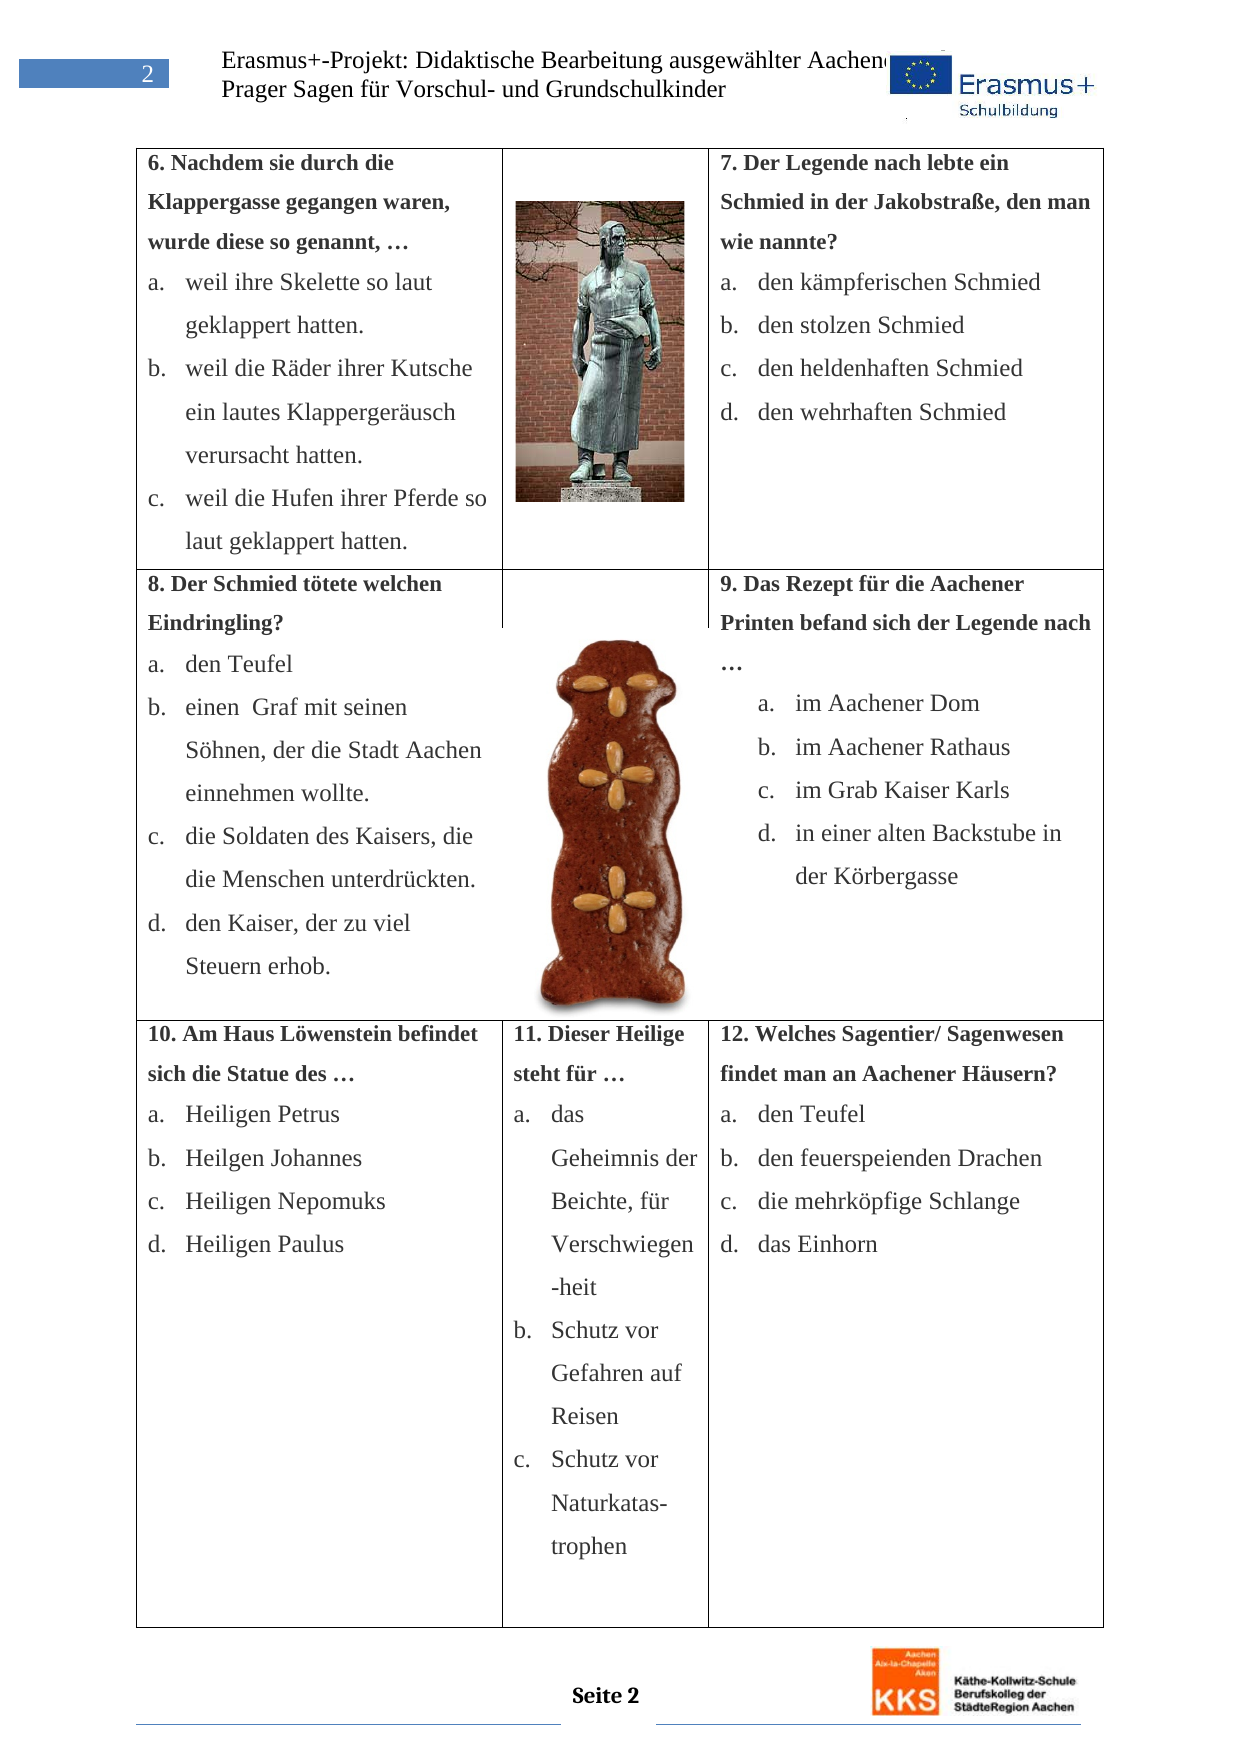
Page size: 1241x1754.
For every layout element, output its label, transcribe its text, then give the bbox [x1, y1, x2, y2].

table_cell 6. Nachdem sie durch die Klappergasse gegangen waren, wurde diese so genannt, … weil ihre Skelette so laut geklappert hatten. weil die Räder ihrer Kutsche ein lautes Klappergeräusch verursacht hatten. weil die Hufen ihrer Pferde so laut geklappert hatten. [137, 149, 502, 569]
picture [502, 628, 721, 1016]
picture [515, 201, 685, 502]
picture [870, 1646, 1080, 1715]
table_cell 8. Der Schmied tötete welchen Eindringling? den Teufel einen Graf mit seinen Söhnen, der die Stadt Aachen einnehmen wollte. die Soldaten des Kaisers, die die Menschen unterdrückten. den Kaiser, der zu viel Steuern erhob. [137, 570, 502, 1019]
table_cell 7. Der Legende nach lebte ein Schmied in der Jakobstraße, den man wie nannte? den kämpferischen Schmied den stolzen Schmied den heldenhaften Schmied den wehrhaften Schmied [709, 149, 1103, 569]
table_cell [503, 570, 708, 628]
table_cell 9. Das Rezept für die Aachener Printen befand sich der Legende nach … im Aachener Dom im Aachener Rathaus im Grab Kaiser Karls in einer alten Backstube in der Körbergasse [709, 570, 1103, 1019]
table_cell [709, 1021, 1103, 1627]
picture [886, 51, 1107, 136]
table_cell [503, 149, 708, 569]
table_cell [503, 1021, 708, 1627]
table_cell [137, 1021, 502, 1627]
